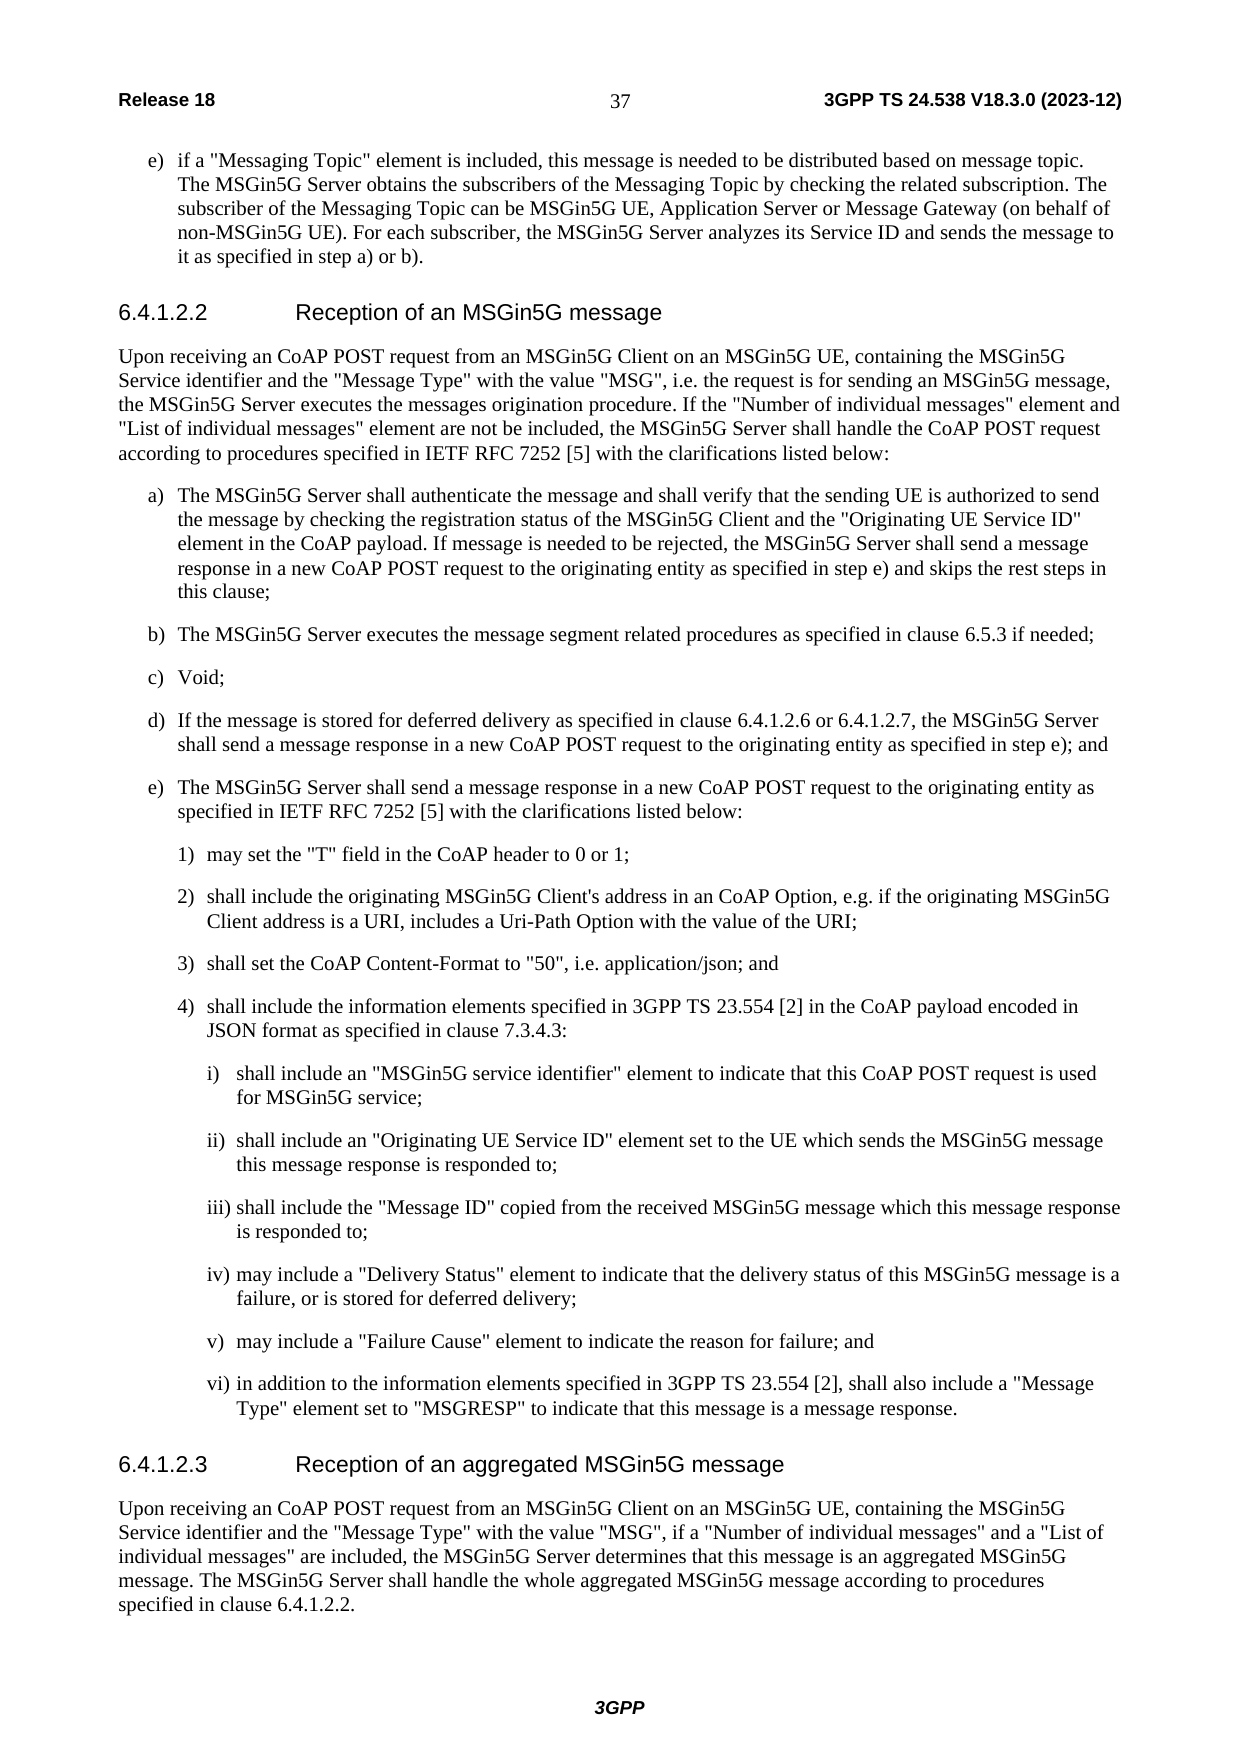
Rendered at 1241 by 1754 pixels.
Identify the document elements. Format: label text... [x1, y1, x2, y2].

text b) The MSGin5G Server executes the message segment related procedures as specified in clause 6.5.3 if needed; [148, 622, 1122, 646]
subtitle 6.4.1.2.3 Reception of an aggregated MSGin5G message [118, 1451, 1122, 1477]
text c) Void; [148, 665, 1122, 689]
text Upon receiving an CoAP POST request from an MSGin5G Client on an MSGin5G UE, containing the MSGin5G Service identifier and the "Message Type" with the value "MSG", if a "Number of individual messages" and a "List of individual messages" are included, the MSGin5G Server determines that this message is an aggregated MSGin5G message. The MSGin5G Server shall handle the whole aggregated MSGin5G message according to procedures specified in clause 6.4.1.2.2. [118, 1496, 1122, 1616]
text Upon receiving an CoAP POST request from an MSGin5G Client on an MSGin5G UE, containing the MSGin5G Service identifier and the "Message Type" with the value "MSG", i.e. the request is for sending an MSGin5G message, the MSGin5G Server executes the messages origination procedure. If the "Number of individual messages" element and "List of individual messages" element are not be included, the MSGin5G Server shall handle the CoAP POST request according to procedures specified in IETF RFC 7252 [5] with the clarifications listed below: [118, 344, 1122, 464]
text vi) in addition to the information elements specified in 3GPP TS 23.554 [2], shall also include a "Message Type" element set to "MSGRESP" to indicate that this message is a message response. [207, 1371, 1122, 1419]
text 3) shall set the CoAP Content-Format to "50", i.e. application/json; and [177, 951, 1122, 975]
text d) If the message is stored for deferred delivery as specified in clause 6.4.1.2.6 or 6.4.1.2.7, the MSGin5G Server shall send a message response in a new CoAP POST request to the originating entity as specified in step e); and [148, 708, 1122, 756]
text e) if a "Messaging Topic" element is included, this message is needed to be distributed based on message topic. The MSGin5G Server obtains the subscribers of the Messaging Topic by checking the related subscription. The subscriber of the Messaging Topic can be MSGin5G UE, Application Server or Message Gateway (on behalf of non-MSGin5G UE). For each subscriber, the MSGin5G Server analyzes its Service ID and sends the message to it as specified in step a) or b). [148, 147, 1122, 268]
text a) The MSGin5G Server shall authenticate the message and shall verify that the sending UE is authorized to send the message by checking the registration status of the MSGin5G Client and the "Originating UE Service ID" element in the CoAP payload. If message is needed to be rejected, the MSGin5G Server shall send a message response in a new CoAP POST request to the originating entity as specified in step e) and skips the rest steps in this clause; [148, 483, 1122, 603]
subtitle 6.4.1.2.2 Reception of an MSGin5G message [118, 299, 1122, 325]
text iii) shall include the "Message ID" copied from the received MSGin5G message which this message response is responded to; [207, 1195, 1122, 1243]
text 1) may set the "T" field in the CoAP header to 0 or 1; [177, 842, 1122, 866]
text i) shall include an "MSGin5G service identifier" element to indicate that this CoAP POST request is used for MSGin5G service; [207, 1061, 1122, 1109]
text ii) shall include an "Originating UE Service ID" element set to the UE which sends the MSGin5G message this message response is responded to; [207, 1128, 1122, 1176]
text 2) shall include the originating MSGin5G Client's address in an CoAP Option, e.g. if the originating MSGin5G Client address is a URI, includes a Uri-Path Option with the value of the URI; [177, 884, 1122, 933]
text iv) may include a "Delivery Status" element to indicate that the delivery status of this MSGin5G message is a failure, or is stored for deferred delivery; [207, 1262, 1122, 1310]
text 4) shall include the information elements specified in 3GPP TS 23.554 [2] in the CoAP payload encoded in JSON format as specified in clause 7.3.4.3: [177, 994, 1122, 1042]
text v) may include a "Failure Cause" element to indicate the reason for failure; and [207, 1328, 1122, 1353]
text e) The MSGin5G Server shall send a message response in a new CoAP POST request to the originating entity as specified in IETF RFC 7252 [5] with the clarifications listed below: [148, 775, 1122, 823]
